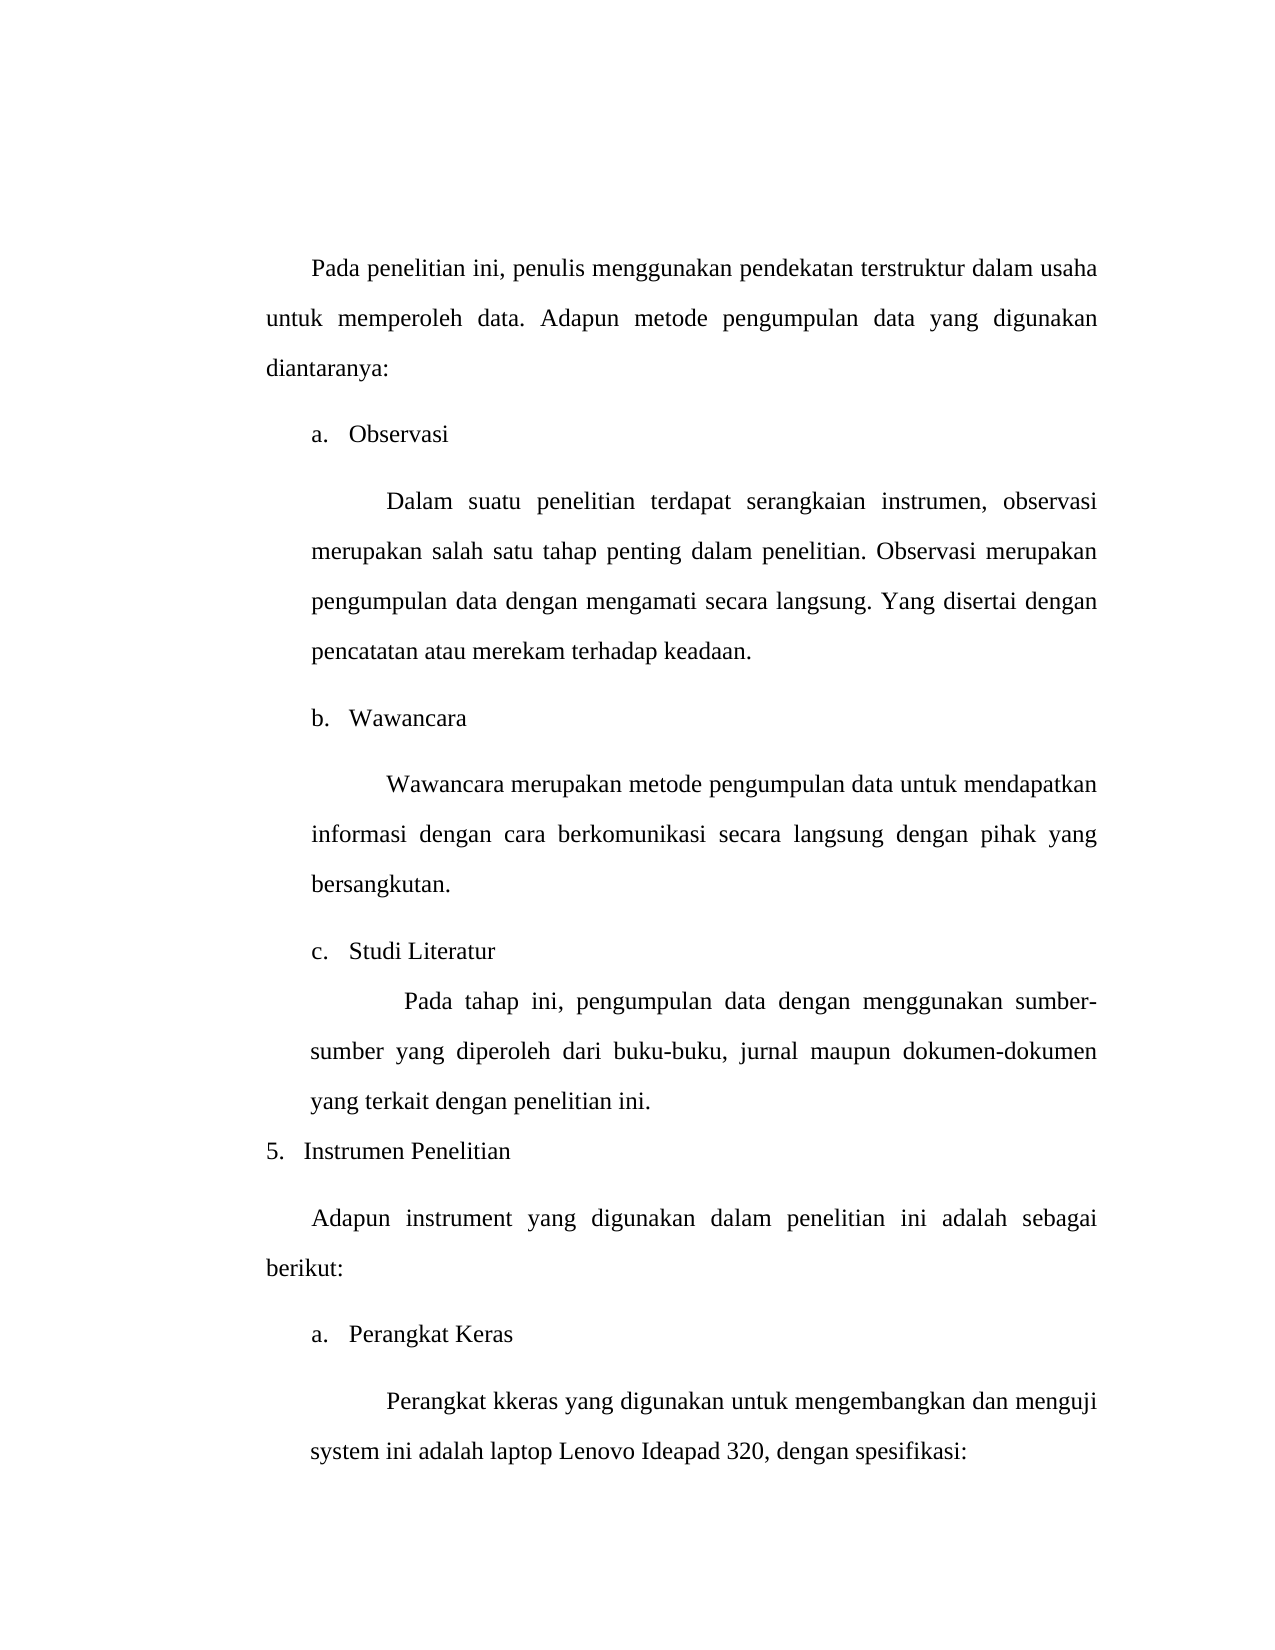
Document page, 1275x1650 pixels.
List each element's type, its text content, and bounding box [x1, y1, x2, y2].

text Adapun instrument yang digunakan dalam penelitian ini adalah sebagai berikut: [266, 1186, 1098, 1286]
text Dalam suatu penelitian terdapat serangkaian instrumen, observasi merupakan salah satu tahap penting dalam penelitian. Observasi merupakan pengumpulan data dengan mengamati secara langsung. Yang disertai dengan pencatatan atau merekam terhadap keadaan. [311, 469, 1098, 669]
list Studi Literatur [311, 919, 1098, 969]
list Perangkat Keras [311, 1303, 1098, 1353]
text Pada penelitian ini, penulis menggunakan pendekatan terstruktur dalam usaha untuk memperoleh data. Adapun metode pengumpulan data yang digunakan diantaranya: [266, 236, 1098, 386]
text Wawancara merupakan metode pengumpulan data untuk mendapatkan informasi dengan cara berkomunikasi secara langsung dengan pihak yang bersangkutan. [311, 753, 1098, 903]
text Perangkat kkeras yang digunakan untuk mengembangkan dan menguji system ini adalah laptop Lenovo Ideapad 320, dengan spesifikasi: [310, 1369, 1098, 1469]
list Pada tahap ini, pengumpulan data dengan menggunakan sumber-sumber yang diperoleh dari buku-buku, jurnal maupun dokumen-dokumen yang terkait dengan penelitian ini. [310, 969, 1098, 1119]
list Wawancara [311, 686, 1098, 736]
list Observasi [311, 403, 1098, 453]
list Instrumen Penelitian [266, 1119, 1098, 1169]
